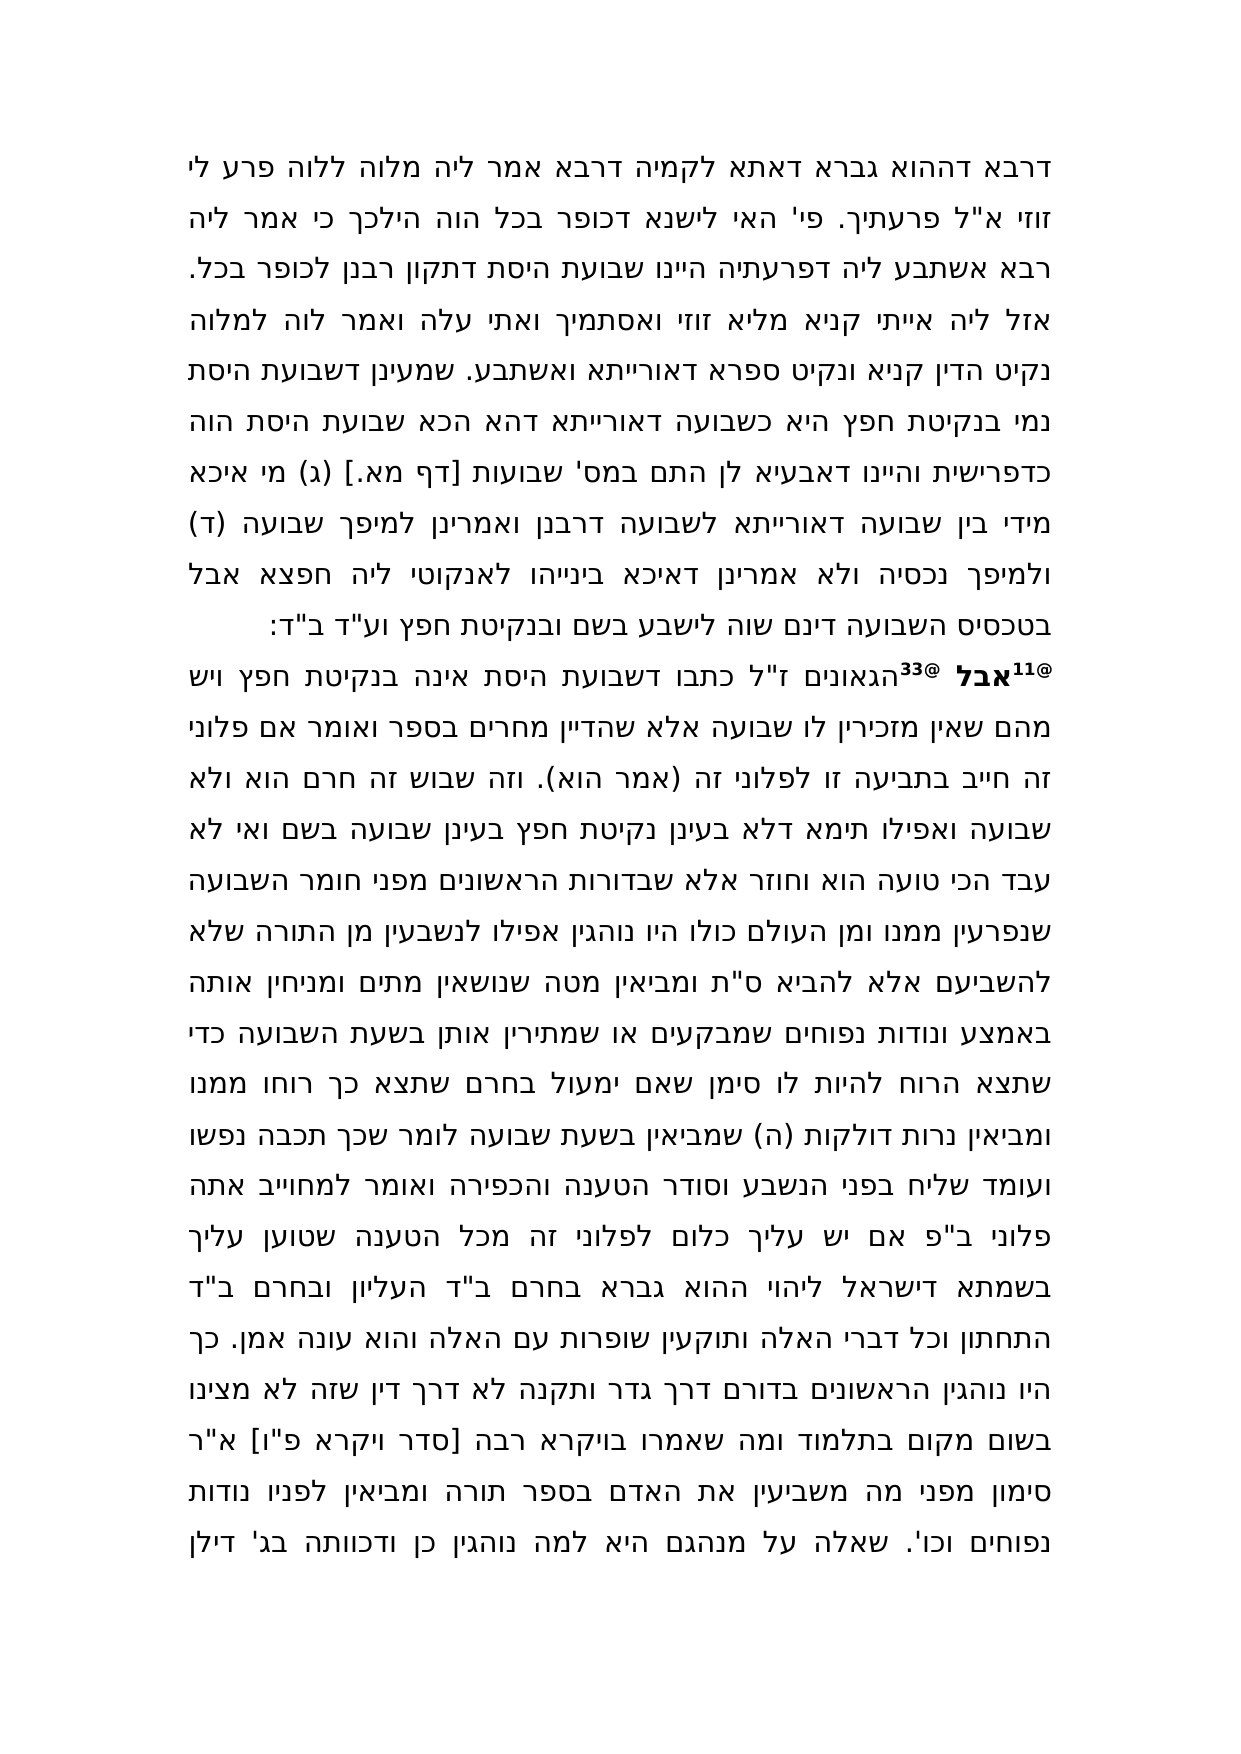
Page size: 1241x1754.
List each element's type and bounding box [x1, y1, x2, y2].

text [187, 150, 1053, 642]
text [187, 659, 1053, 1559]
